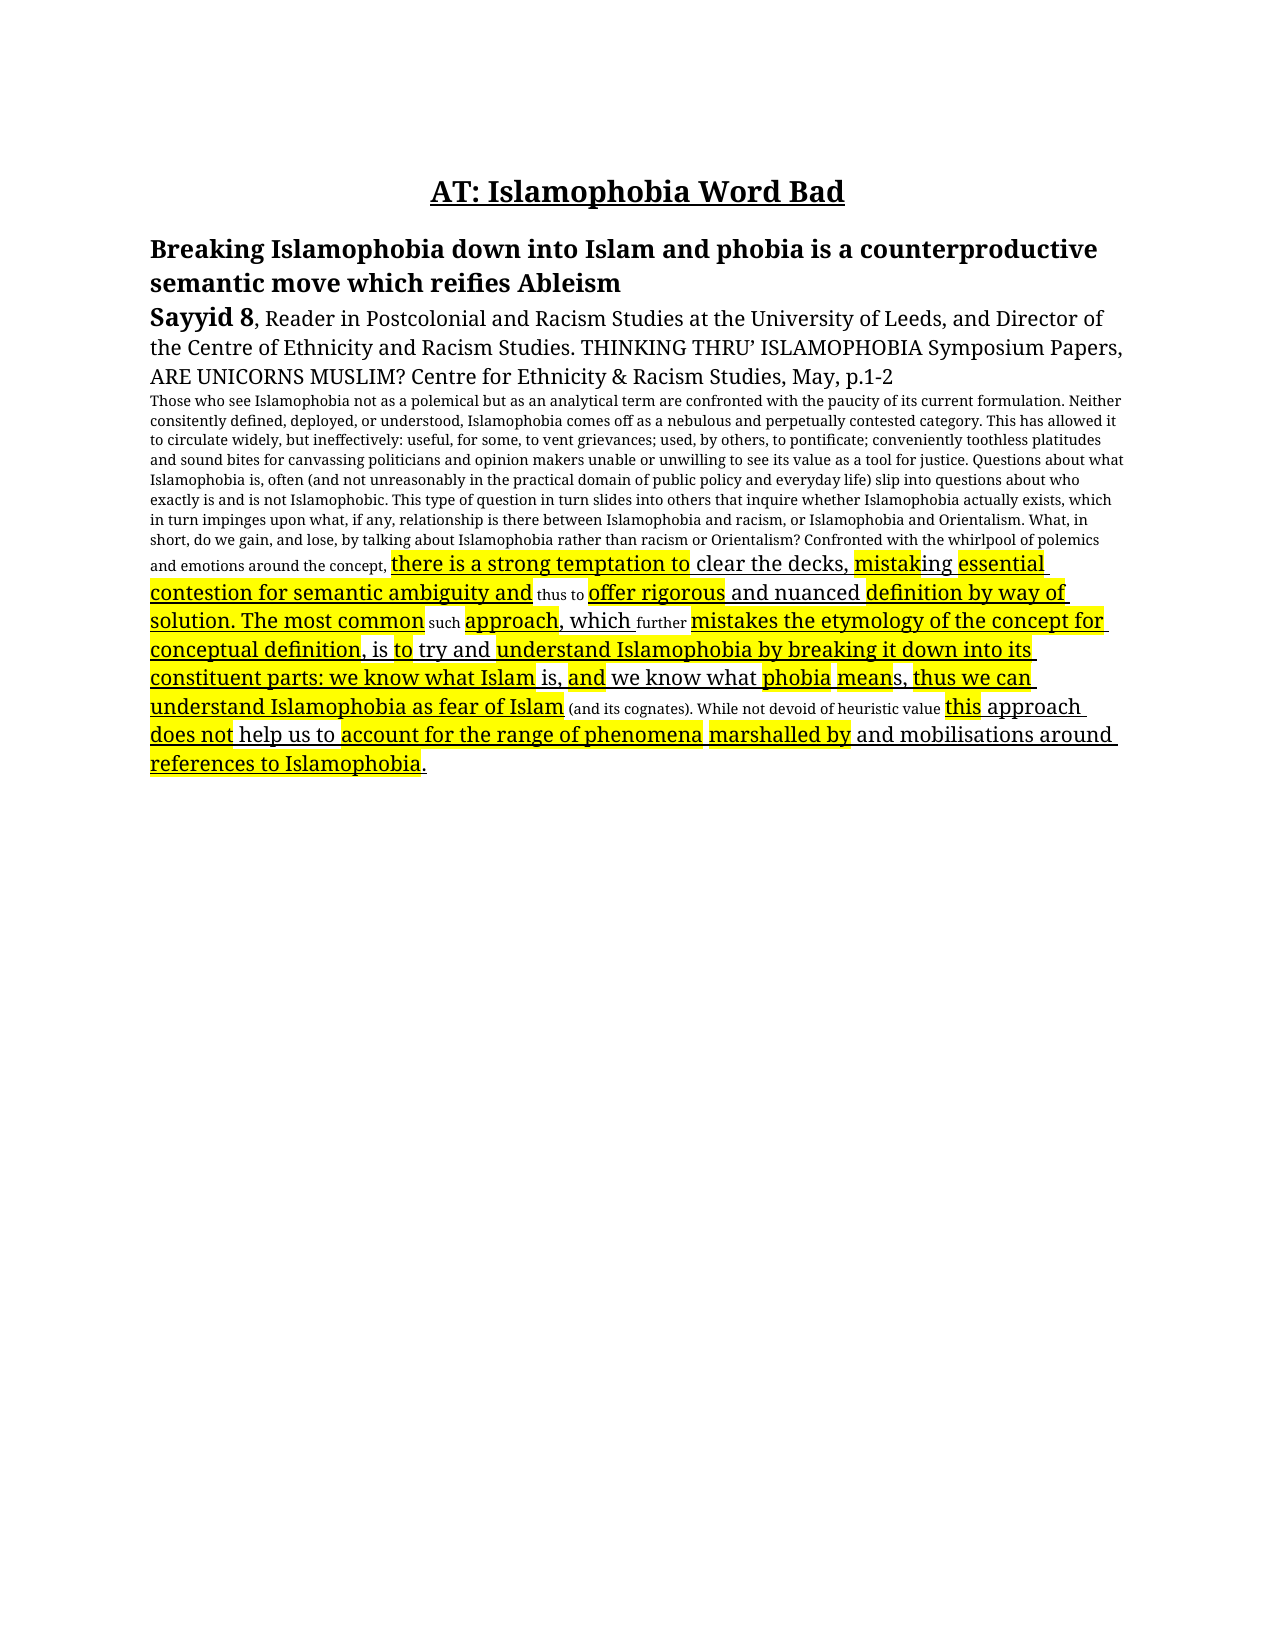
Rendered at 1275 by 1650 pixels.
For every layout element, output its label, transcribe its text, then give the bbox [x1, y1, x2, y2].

subtitle Breaking Islamophobia down into Islam and phobia is a counterproductive semantic move which reifies Ableism [150, 231, 1125, 299]
text Sayyid 8, Reader in Postcolonial and Racism Studies at the University of Leeds, and Director of the Centre of Ethnicity and Racism Studies. THINKING THRU’ ISLAMOPHOBIA Symposium Papers, ARE UNICORNS MUSLIM? Centre for Ethnicity & Racism Studies, May, p.1-2 [150, 299, 1125, 390]
subtitle AT: Islamophobia Word Bad [150, 171, 1125, 211]
text Those who see Islamophobia not as a polemical but as an analytical term are confronted with the paucity of its current formulation. Neither consitently defined, deployed, or understood, Islamophobia comes off as a nebulous and perpetually contested category. This has allowed it to circulate widely, but ineffectively: useful, for some, to vent grievances; used, by others, to pontificate; conveniently toothless platitudes and sound bites for canvassing politicians and opinion makers unable or unwilling to see its value as a tool for justice. Questions about what Islamophobia is, often (and not unreasonably in the practical domain of public policy and everyday life) slip into questions about who exactly is and is not Islamophobic. This type of question in turn slides into others that inquire whether Islamophobia actually exists, which in turn impinges upon what, if any, relationship is there between Islamophobia and racism, or Islamophobia and Orientalism. What, in short, do we gain, and lose, by talking about Islamophobia rather than racism or Orientalism? Confronted with the whirlpool of polemics and emotions around the concept, there is a strong temptation to clear the decks, mistaking essential contestion for semantic ambiguity and thus to offer rigorous and nuanced definition by way of solution. The most common such approach, which further mistakes the etymology of the concept for conceptual definition, is to try and understand Islamophobia by breaking it down into its constituent parts: we know what Islam is, and we know what phobia means, thus we can understand Islamophobia as fear of Islam (and its cognates). While not devoid of heuristic value this approach does not help us to account for the range of phenomena marshalled by and mobilisations around references to Islamophobia. [150, 390, 1125, 777]
